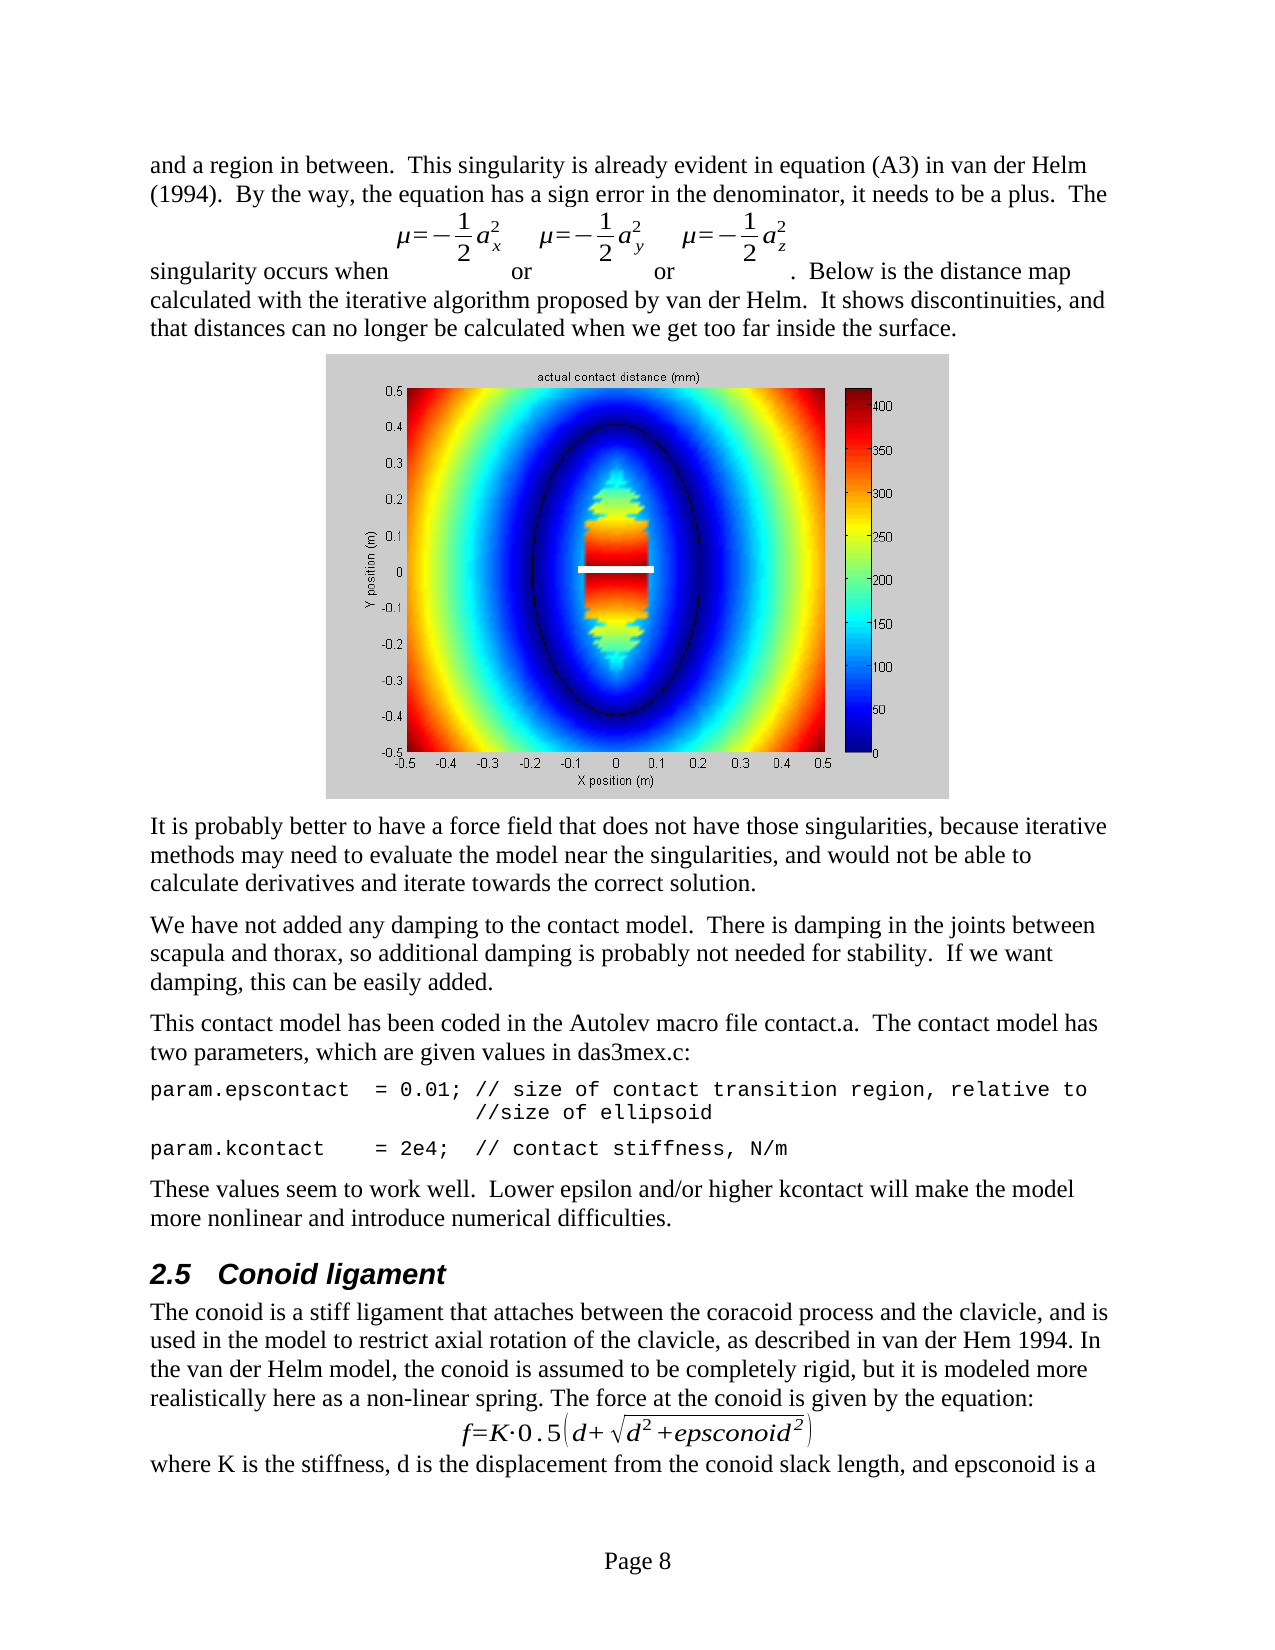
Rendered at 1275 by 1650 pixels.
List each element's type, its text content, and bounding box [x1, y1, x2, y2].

picture [325, 354, 950, 799]
subtitle Conoid ligament [150, 1257, 1125, 1291]
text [150, 150, 1125, 342]
text param.kcontact = 2e4; // contact stiffness, N/m [150, 1138, 1125, 1162]
text The conoid is a stiff ligament that attaches between the coracoid process and the clavicle, and is used in the model to restrict axial rotation of the clavicle, as described in van der Hem 1994. In the van der Helm model, the conoid is assumed to be completely rigid, but it is modeled more realistically here as a non-linear spring. The force at the conoid is given by the equation: [150, 1297, 1125, 1412]
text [150, 1449, 1125, 1478]
text We have not added any damping to the contact model. There is damping in the joints between scapula and thorax, so additional damping is probably not needed for stability. If we want damping, this can be easily added. [150, 910, 1125, 996]
text This contact model has been coded in the Autolev macro file contact.a. The contact model has two parameters, which are given values in das3mex.c: [150, 1008, 1125, 1066]
text These values seem to work well. Lower epsilon and/or higher kcontact will make the model more nonlinear and introduce numerical difficulties. [150, 1174, 1125, 1232]
text It is probably better to have a force field that does not have those singularities, because iterative methods may need to evaluate the model near the singularities, and would not be able to calculate derivatives and iterate towards the correct solution. [150, 811, 1125, 897]
text param.epscontact = 0.01; // size of contact transition region, relative to //size of ellipsoid [150, 1078, 1125, 1126]
